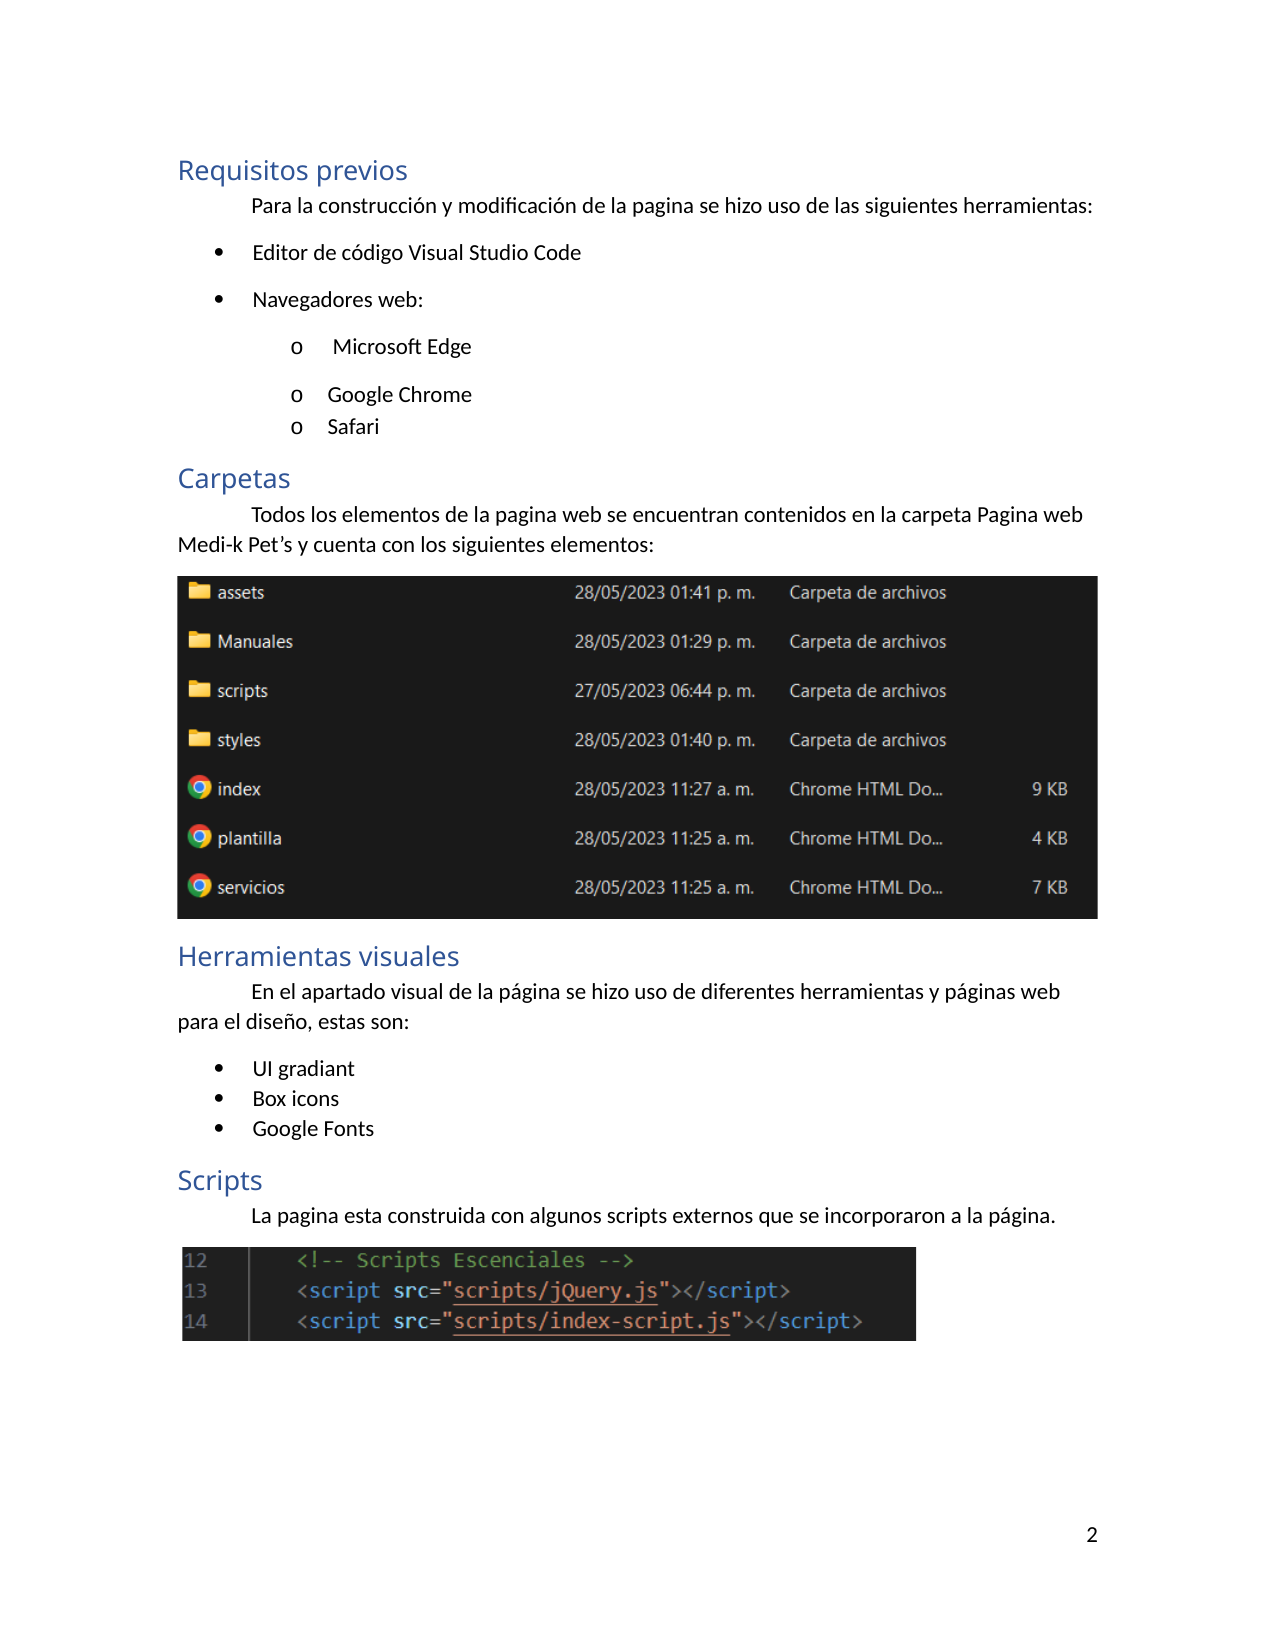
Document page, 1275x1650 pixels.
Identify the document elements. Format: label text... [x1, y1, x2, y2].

picture [182, 1247, 917, 1341]
text La pagina esta construida con algunos scripts externos que se incorporaron a la página. [177, 1201, 1098, 1229]
subtitle Requisitos previos [177, 152, 1098, 189]
text Todos los elementos de la pagina web se encuentran contenidos en la carpeta Pagina web Medi-k Pet’s y cuenta con los siguientes elementos: [177, 500, 1098, 558]
list Google Fonts [215, 1114, 1098, 1142]
text Para la construcción y modificación de la pagina se hizo uso de las siguientes herramientas: [177, 192, 1098, 219]
picture [177, 576, 1098, 919]
subtitle Scripts [177, 1161, 1098, 1198]
list Safari [290, 412, 1098, 441]
subtitle Carpetas [177, 460, 1098, 497]
text En el apartado visual de la página se hizo uso de diferentes herramientas y páginas web para el diseño, estas son: [177, 977, 1098, 1035]
list Navegadores web: [215, 285, 1098, 313]
list Google Chrome [290, 380, 1098, 409]
subtitle Herramientas visuales [177, 937, 1098, 974]
list Editor de código Visual Studio Code [215, 238, 1098, 266]
list UI gradiant [215, 1054, 1098, 1082]
list Box icons [215, 1084, 1098, 1112]
list Microsoft Edge [290, 332, 1098, 361]
